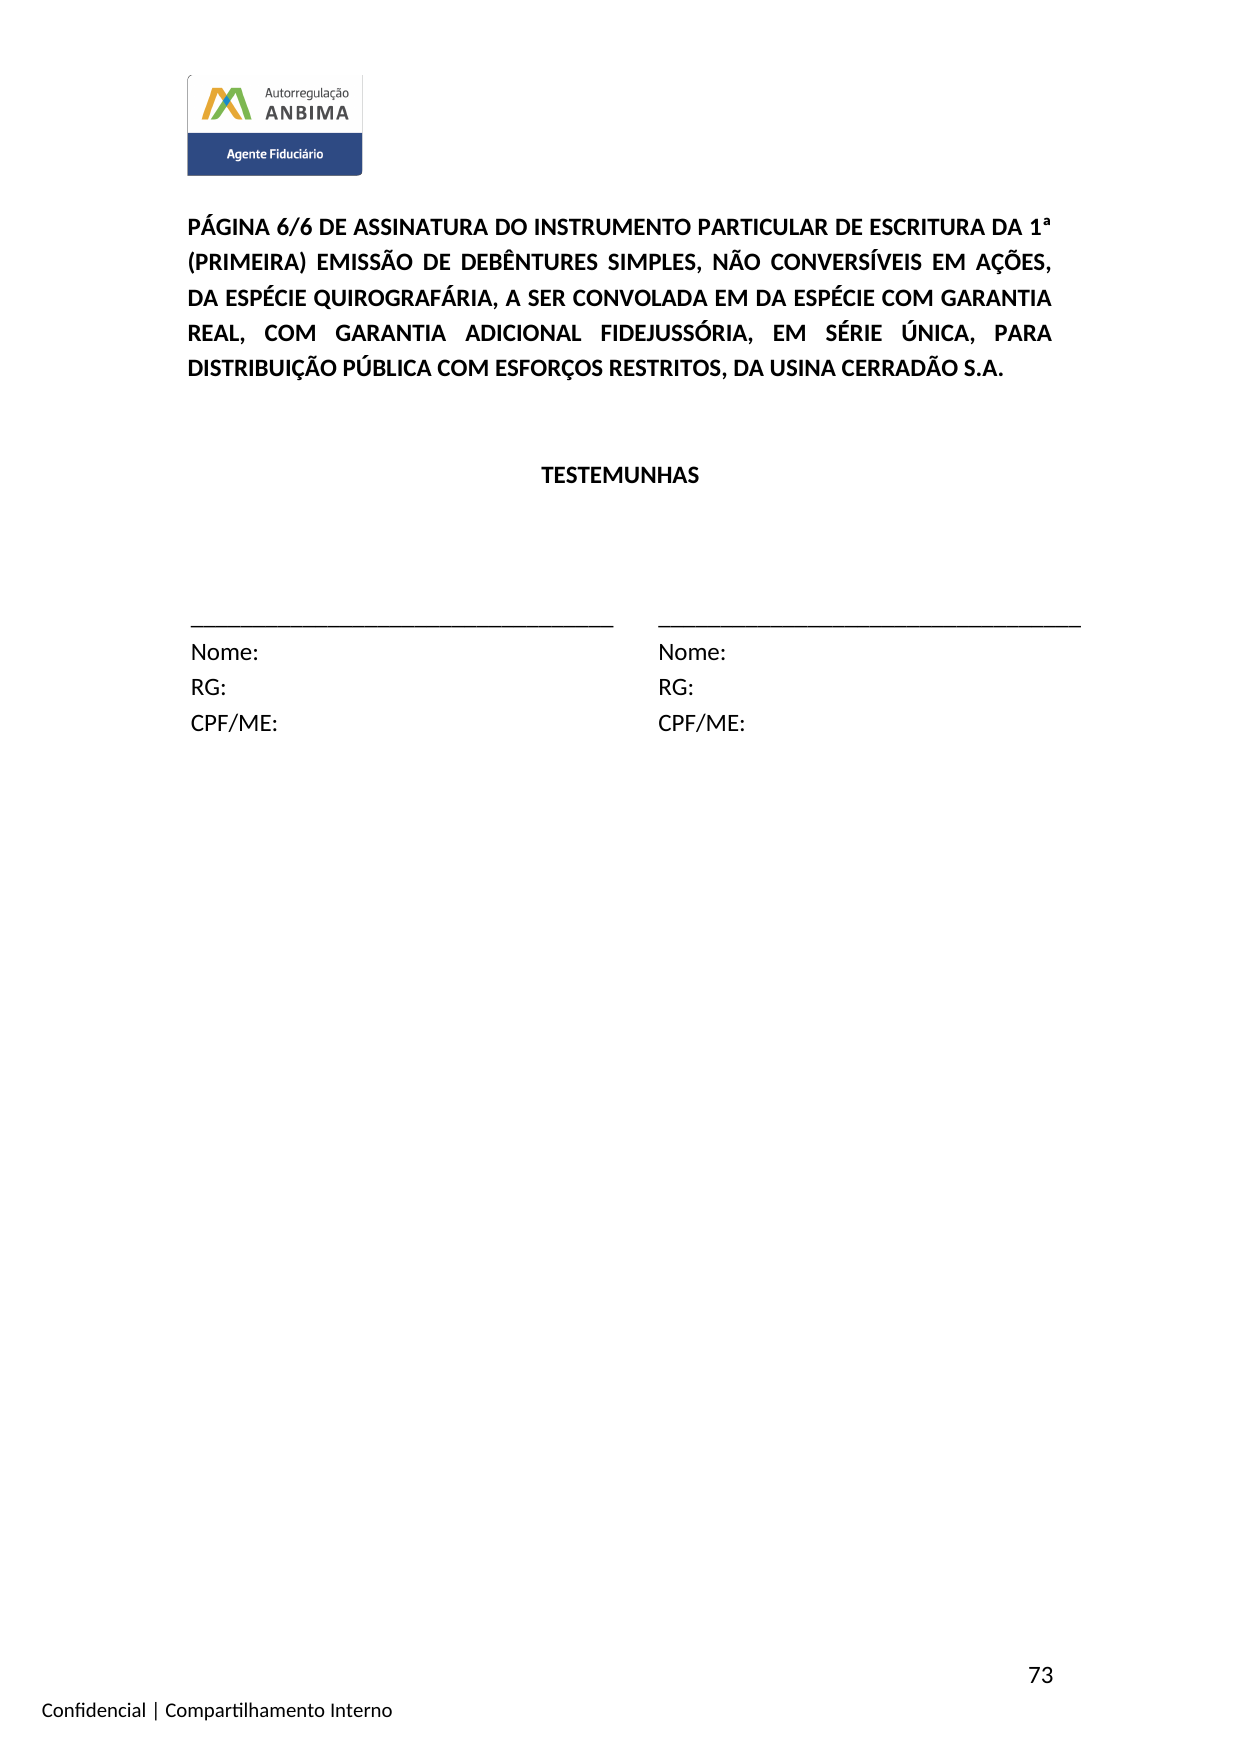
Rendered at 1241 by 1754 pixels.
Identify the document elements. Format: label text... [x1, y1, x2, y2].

picture [187, 75, 363, 176]
table_header __________________________________ Nome: RG: CPF/ME: [651, 596, 1118, 738]
text TESTEMUNHAS [187, 455, 1053, 490]
text PÁGINA 6/6 DE ASSINATURA DO INSTRUMENTO PARTICULAR DE ESCRITURA DA 1ª (PRIMEIRA) EMISSÃO DE DEBÊNTURES SIMPLES, NÃO CONVERSÍVEIS EM AÇÕES, DA ESPÉCIE QUIROGRAFÁRIA, A SER CONVOLADA EM DA ESPÉCIE COM GARANTIA REAL, COM GARANTIA ADICIONAL FIDEJUSSÓRIA, EM SÉRIE ÚNICA, PARA DISTRIBUIÇÃO PÚBLICA COM ESFORÇOS RESTRITOS, DA USINA CERRADÃO S.A. [187, 207, 1053, 384]
table_header __________________________________ Nome: RG: CPF/ME: [183, 596, 651, 738]
